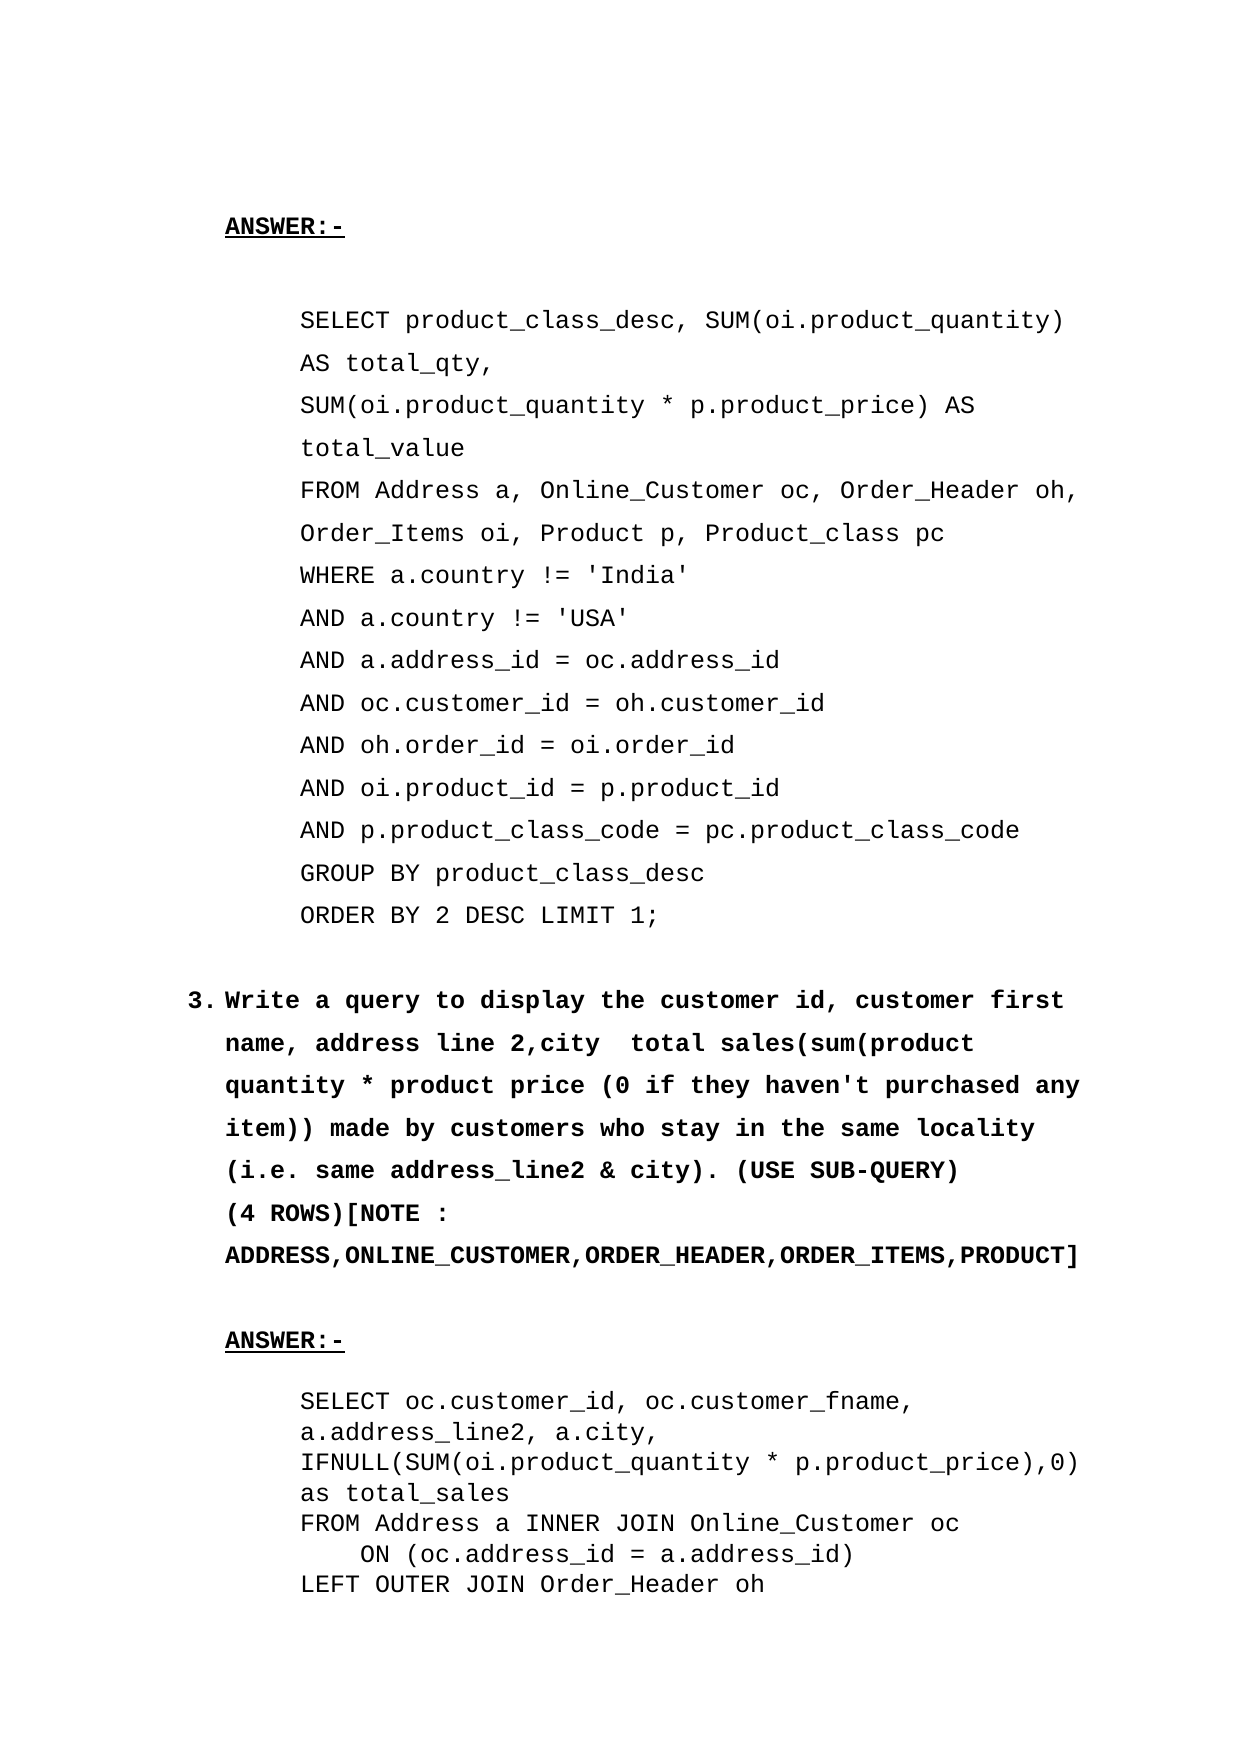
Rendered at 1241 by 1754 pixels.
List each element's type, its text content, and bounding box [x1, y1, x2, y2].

list FROM Address a, Online_Customer oc, Order_Header oh, Order_Items oi, Product p, Product_class pc [300, 478, 1090, 548]
list AND oc.customer_id = oh.customer_id [300, 690, 1090, 718]
list AND a.address_id = oc.address_id [300, 648, 1090, 676]
list (4 ROWS)[NOTE : ADDRESS,ONLINE_CUSTOMER,ORDER_HEADER,ORDER_ITEMS,PRODUCT] [225, 1200, 1090, 1271]
list GROUP BY product_class_desc [300, 860, 1090, 888]
list ANSWER:- [225, 1328, 1090, 1356]
list LEFT OUTER JOIN Order_Header oh [300, 1572, 1090, 1600]
list SUM(oi.product_quantity * p.product_price) AS total_value [300, 393, 1090, 463]
list ON (oc.address_id = a.address_id) [300, 1541, 1090, 1570]
list ORDER BY 2 DESC LIMIT 1; [300, 903, 1090, 931]
list SELECT product_class_desc, SUM(oi.product_quantity) AS total_qty, [300, 308, 1090, 378]
list AND a.country != 'USA' [300, 605, 1090, 633]
list IFNULL(SUM(oi.product_quantity * p.product_price),0) as total_sales [300, 1450, 1090, 1509]
list WHERE a.country != 'India' [300, 563, 1090, 591]
list AND oh.order_id = oi.order_id [300, 733, 1090, 761]
list SELECT oc.customer_id, oc.customer_fname, a.address_line2, a.city, [300, 1389, 1090, 1448]
list AND p.product_class_code = pc.product_class_code [300, 818, 1090, 846]
list FROM Address a INNER JOIN Online_Customer oc [300, 1511, 1090, 1539]
list Write a query to display the customer id, customer first name, address line 2,city total sales(sum(product quantity * product price (0 if they haven't purchased any item)) made by customers who stay in the same locality (i.e. same address_line2 & city). (USE SUB-QUERY) [187, 988, 1090, 1186]
text ANSWER:- [225, 213, 1090, 242]
list AND oi.product_id = p.product_id [300, 775, 1090, 803]
